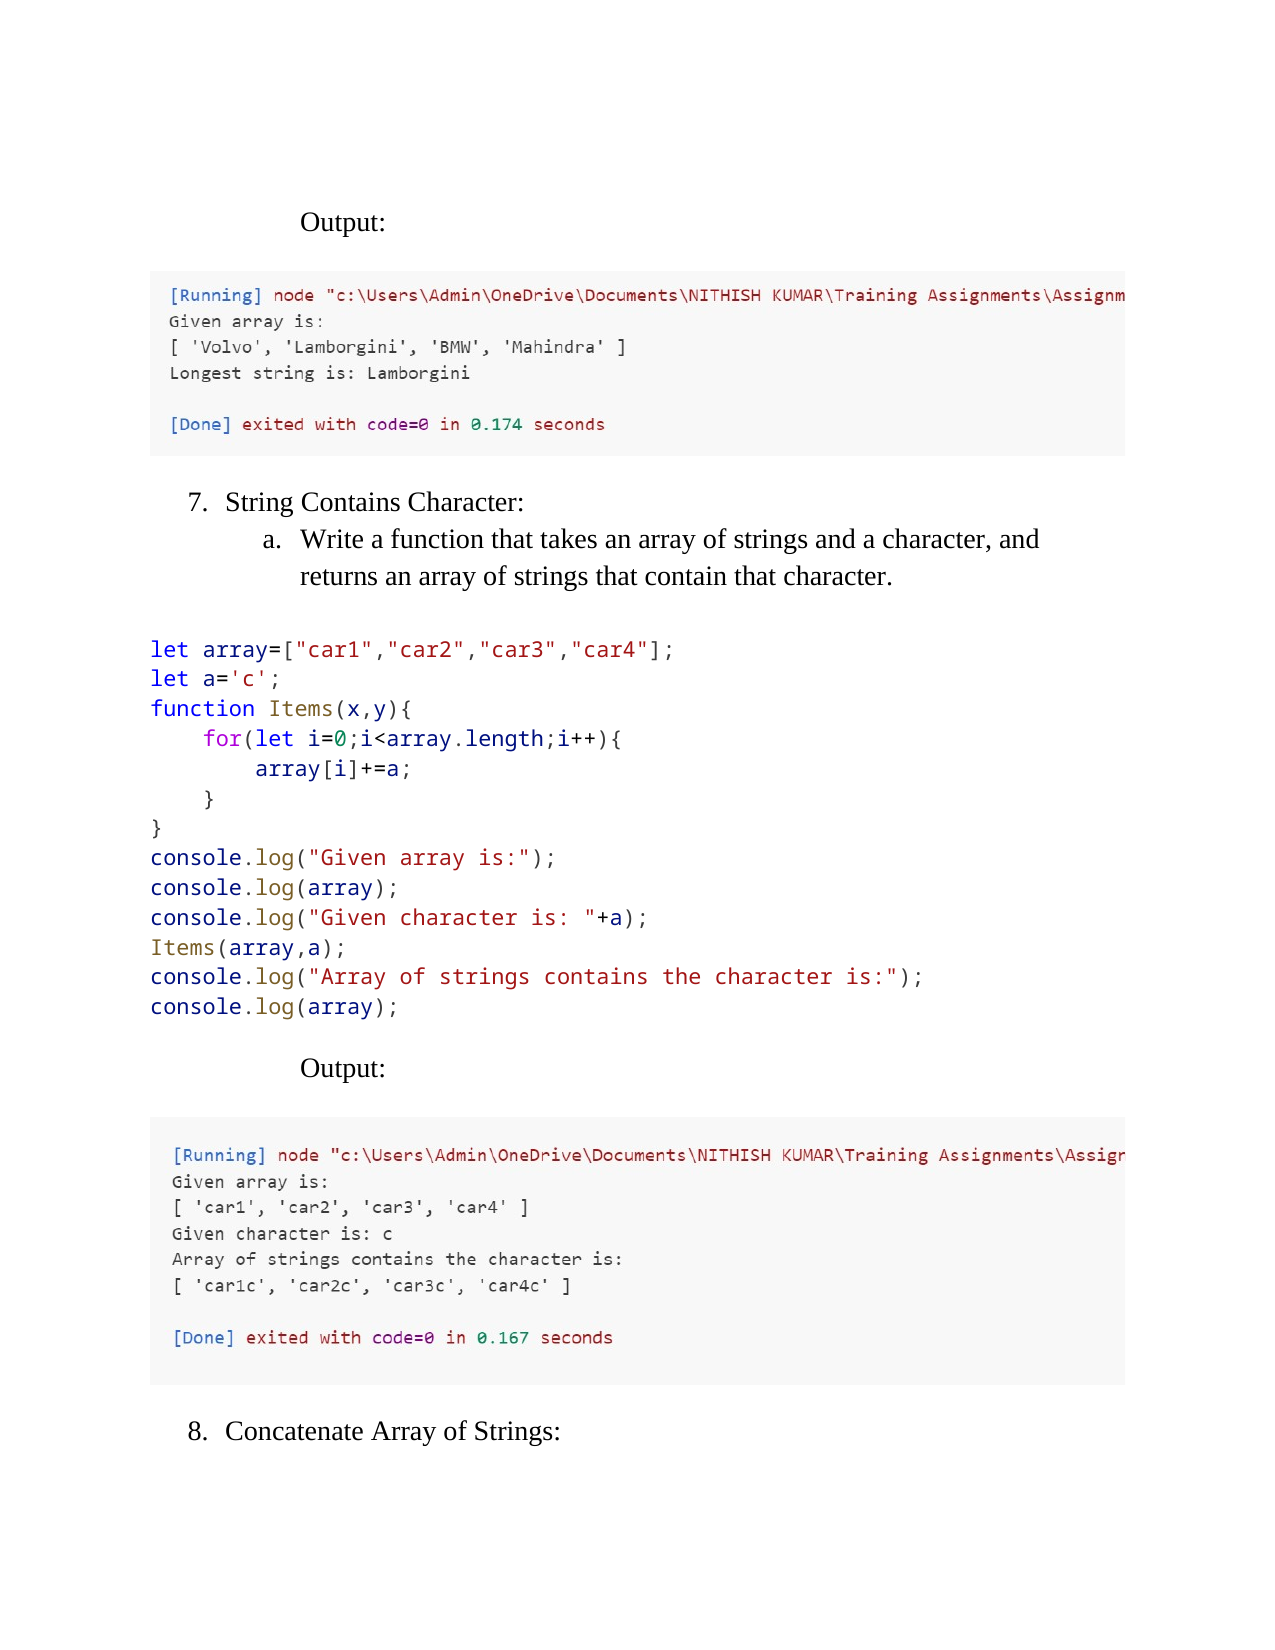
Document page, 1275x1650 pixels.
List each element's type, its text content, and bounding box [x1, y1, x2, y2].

list Write a function that takes an array of strings and a character, and returns an array of strings that contain that character. [262, 522, 1125, 592]
text Output: [300, 1051, 1125, 1083]
text for(let i=0;i<array.length;i++){ [150, 723, 1125, 753]
text } [150, 783, 1125, 812]
text } [150, 812, 1125, 842]
text function Items(x,y){ [150, 693, 1125, 723]
text array[i]+=a; [150, 753, 1125, 783]
text console.log("Given array is:"); [150, 842, 1125, 872]
text let a='c'; [150, 663, 1125, 693]
list String Contains Character: [187, 485, 1125, 517]
text let array=["car1","car2","car3","car4"]; [150, 634, 1125, 663]
text console.log(array); [150, 872, 1125, 902]
text Output: [300, 205, 1125, 237]
text console.log("Array of strings contains the character is:"); [150, 961, 1125, 991]
text console.log("Given character is: "+a); [150, 902, 1125, 932]
text Items(array,a); [150, 932, 1125, 961]
picture [150, 1117, 1125, 1385]
list Concatenate Array of Strings: [187, 1414, 1125, 1446]
picture [150, 271, 1125, 456]
text console.log(array); [150, 991, 1125, 1021]
